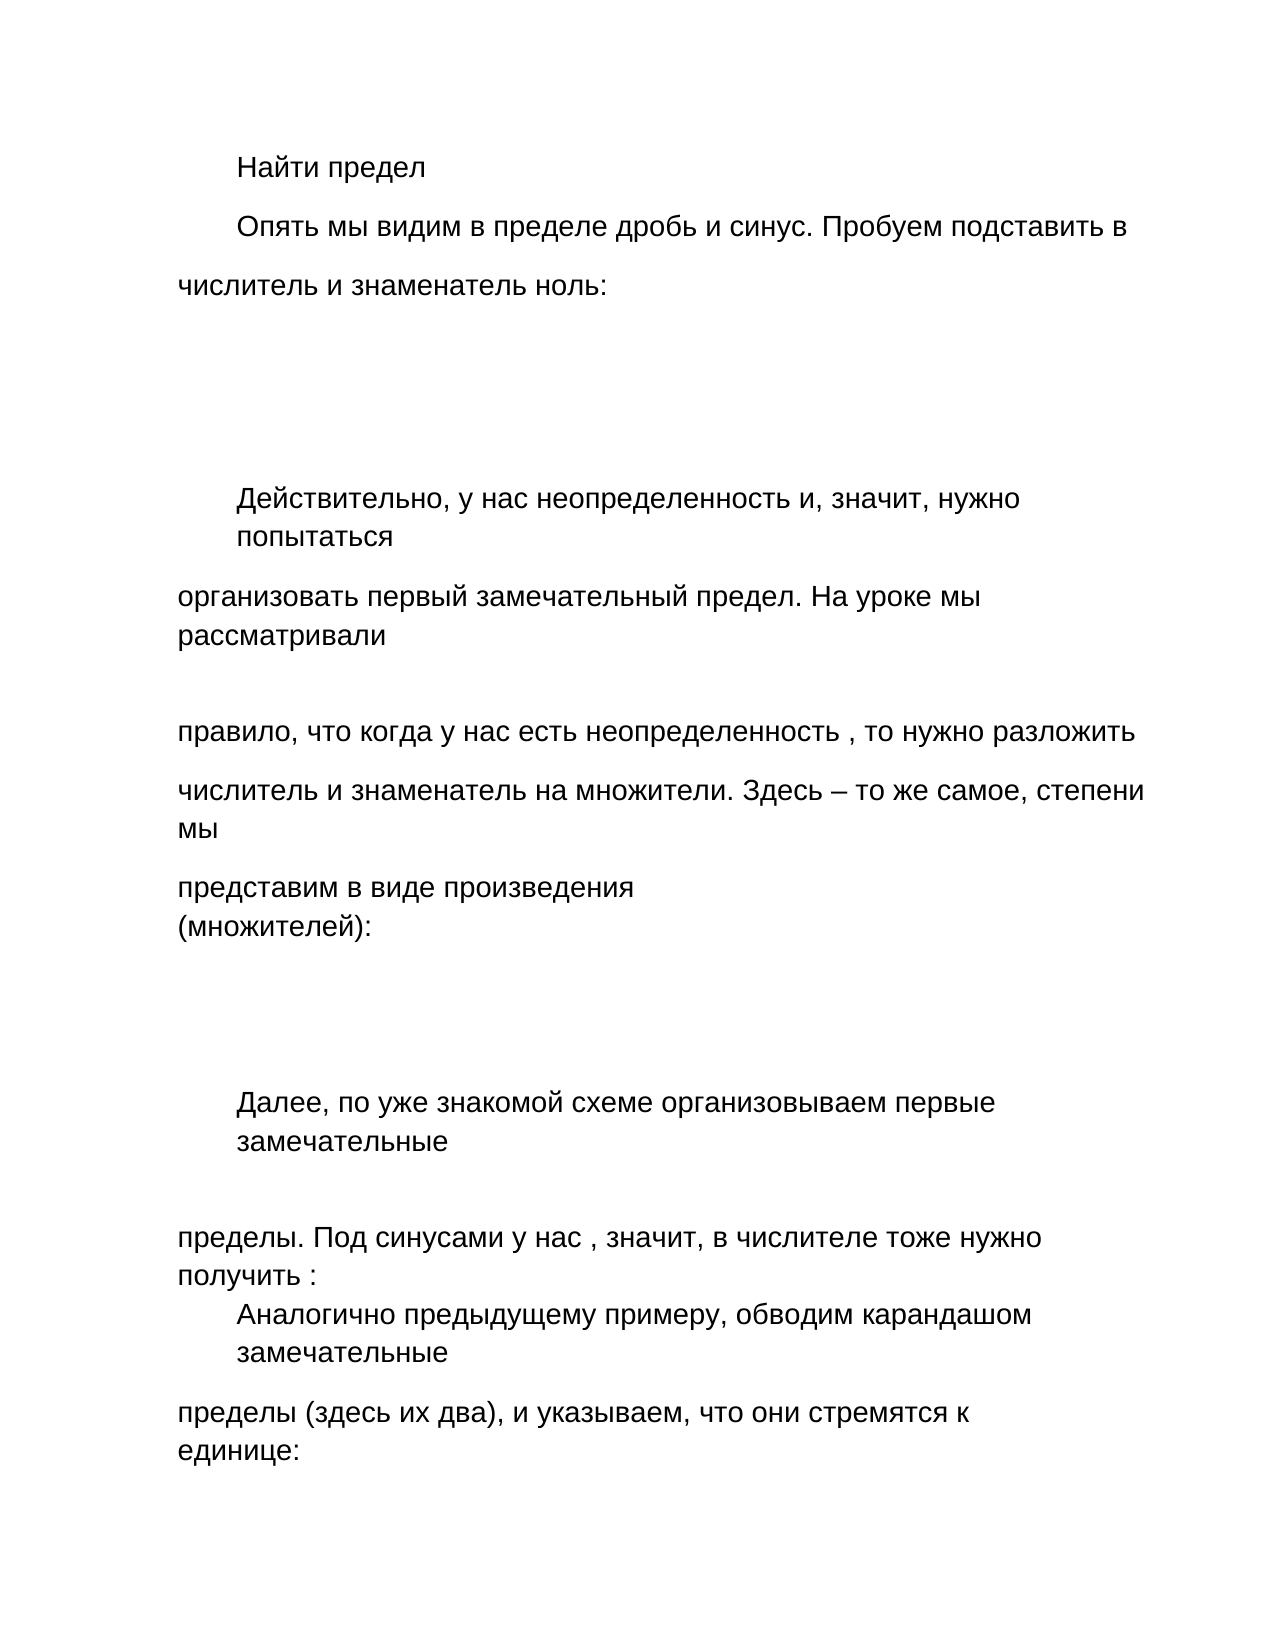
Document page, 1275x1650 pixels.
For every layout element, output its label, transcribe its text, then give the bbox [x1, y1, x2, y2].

text Найти предел [236, 150, 442, 183]
text числитель и знаменатель ноль: [177, 268, 1186, 302]
text организовать первый замечательный предел. На уроке мы рассматривали [177, 579, 1186, 651]
text числитель и знаменатель на множители. Здесь – то же самое, степени мы [177, 772, 1186, 844]
text Аналогично предыдущему примеру, обводим карандашом замечательные [236, 1297, 1186, 1369]
text Опять мы видим в пределе дробь и синус. Пробуем подставить в [236, 209, 1186, 243]
text представим в виде произведения (множителей): [177, 871, 808, 943]
text правило, что когда у нас есть неопределенность , то нужно разложить [177, 713, 1187, 747]
text Действительно, у нас неопределенность и, значит, нужно попытаться [236, 481, 1186, 553]
text пределы (здесь их два), и указываем, что они стремятся к единице: [177, 1395, 1045, 1467]
text пределы. Под синусами у нас , значит, в числителе тоже нужно получить : [177, 1220, 1187, 1292]
text Далее, по уже знакомой схеме организовываем первые замечательные [236, 1085, 1187, 1157]
